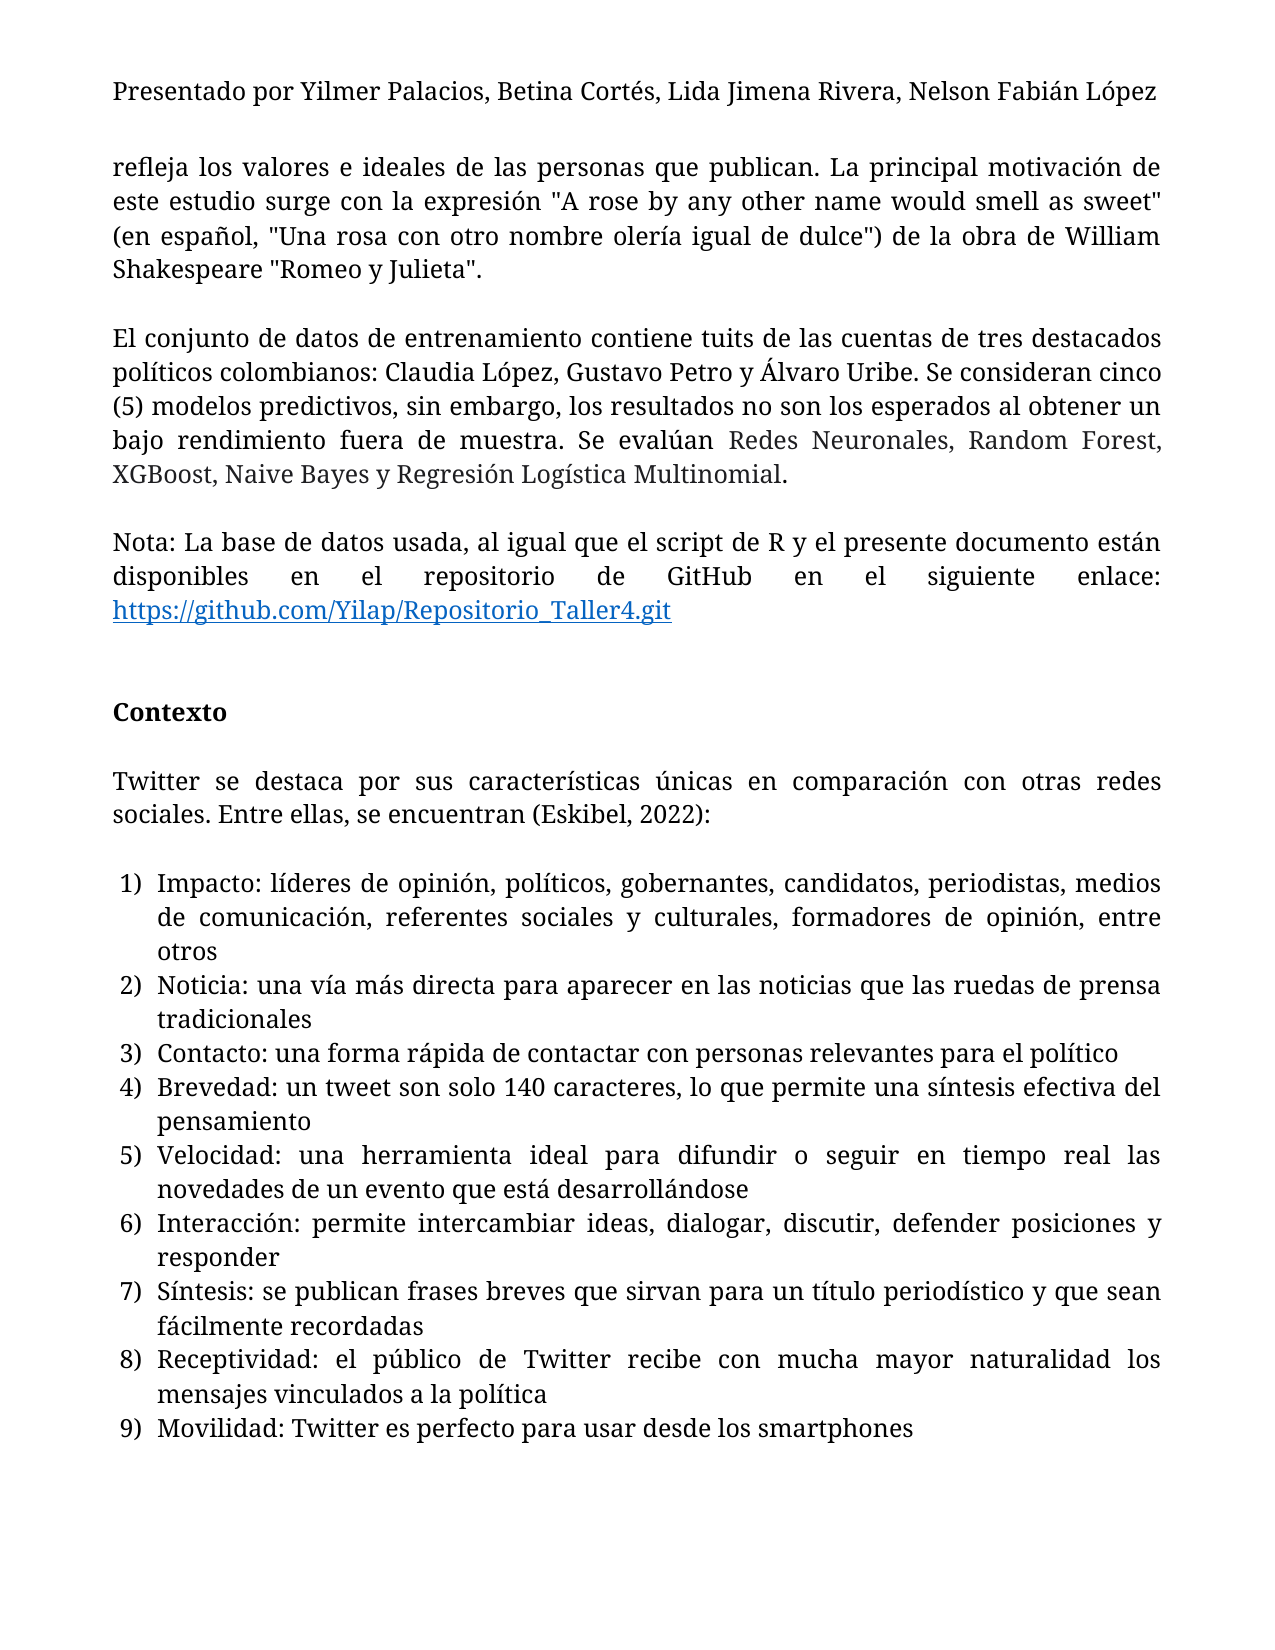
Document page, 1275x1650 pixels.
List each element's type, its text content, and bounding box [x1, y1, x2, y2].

list Velocidad: una herramienta ideal para difundir o seguir en tiempo real las novedades de un evento que está desarrollándose [119, 1138, 1162, 1206]
list Impacto: líderes de opinión, políticos, gobernantes, candidatos, periodistas, medios de comunicación, referentes sociales y culturales, formadores de opinión, entre otros [119, 865, 1162, 967]
text El conjunto de datos de entrenamiento contiene tuits de las cuentas de tres destacados políticos colombianos: Claudia López, Gustavo Petro y Álvaro Uribe. Se consideran cinco (5) modelos predictivos, sin embargo, los resultados no son los esperados al obtener un bajo rendimiento fuera de muestra. Se evalúan Redes Neuronales, Random Forest, XGBoost, Naive Bayes y Regresión Logística Multinomial. [112, 320, 1162, 491]
list Contacto: una forma rápida de contactar con personas relevantes para el político [119, 1036, 1162, 1070]
list Síntesis: se publican frases breves que sirvan para un título periodístico y que sean fácilmente recordadas [119, 1274, 1162, 1342]
list Receptividad: el público de Twitter recibe con mucha mayor naturalidad los mensajes vinculados a la política [119, 1342, 1162, 1410]
text Contexto [112, 695, 1162, 729]
list Interacción: permite intercambiar ideas, dialogar, discutir, defender posiciones y responder [119, 1206, 1162, 1274]
list Noticia: una vía más directa para aparecer en las noticias que las ruedas de prensa tradicionales [119, 967, 1162, 1036]
list Brevedad: un tweet son solo 140 caracteres, lo que permite una síntesis efectiva del pensamiento [119, 1070, 1162, 1138]
text Twitter se destaca por sus características únicas en comparación con otras redes sociales. Entre ellas, se encuentran (Eskibel, 2022): [112, 763, 1162, 831]
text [112, 150, 1162, 286]
text Nota: La base de datos usada, al igual que el script de R y el presente documento están disponibles en el repositorio de GitHub en el siguiente enlace: https://github.com/Yilap/Repositorio_Taller4.git [112, 525, 1162, 627]
list Movilidad: Twitter es perfecto para usar desde los smartphones [119, 1410, 1162, 1444]
